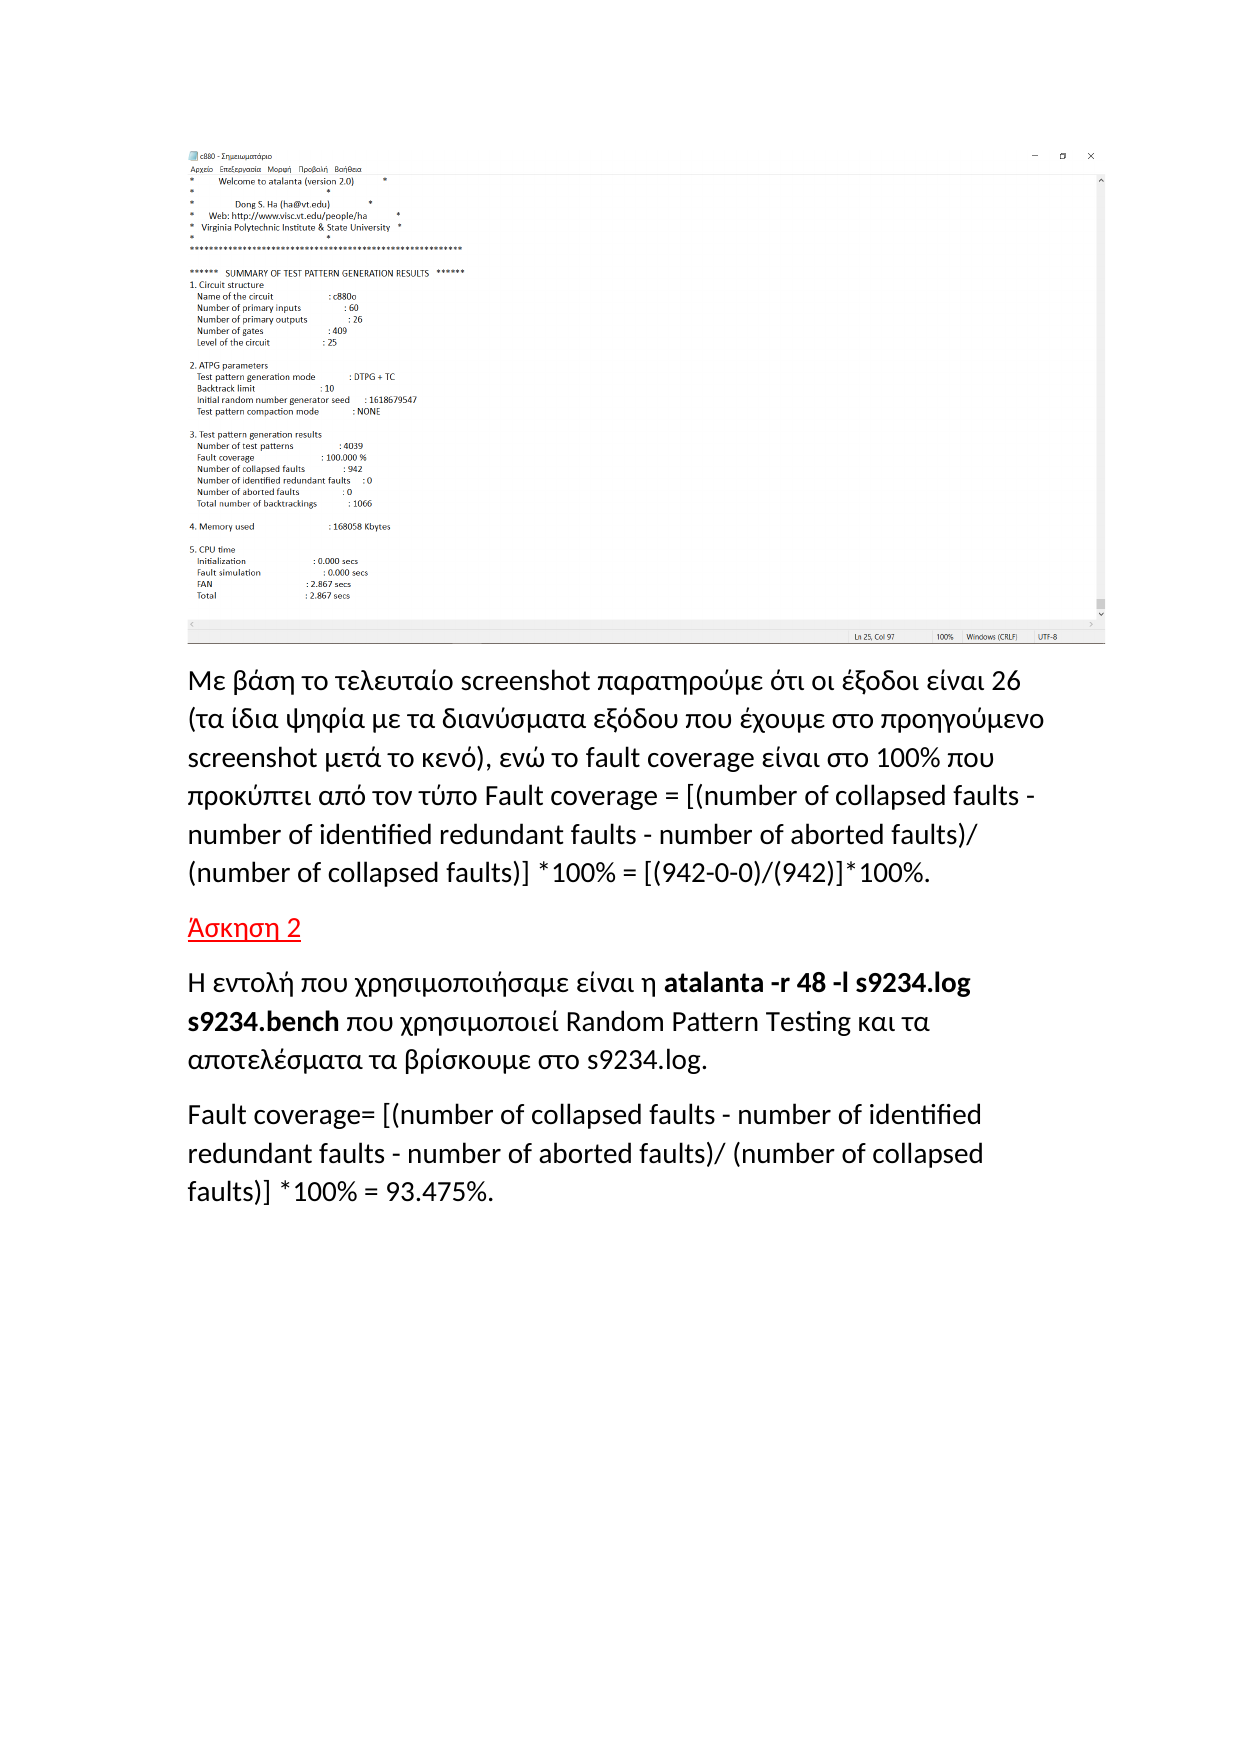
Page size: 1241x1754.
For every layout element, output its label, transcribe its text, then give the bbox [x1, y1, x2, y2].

text Η εντολή που χρησιμοποιήσαμε είναι η atalanta -r 48 -l s9234.log s9234.bench που χρησιμοποιεί Random Pattern Testing και τα αποτελέσματα τα βρίσκουμε στο s9234.log. [187, 964, 1053, 1077]
text Άσκηση 2 [187, 909, 1053, 945]
text Fault coverage= [(number of collapsed faults - number of identified redundant faults - number of aborted faults)/ (number of collapsed faults)] *100% = 93.475%. [187, 1096, 1053, 1209]
picture [187, 150, 1105, 644]
text Με βάση το τελευταίο screenshot παρατηρούμε ότι οι έξοδοι είναι 26 (τα ίδια ψηφία με τα διανύσματα εξόδου που έχουμε στο προηγούμενο screenshot μετά το κενό), ενώ το fault coverage είναι στο 100% που προκύπτει από τον τύπο Fault coverage = [(number of collapsed faults - number of identified redundant faults - number of aborted faults)/ (number of collapsed faults)] *100% = [(942-0-0)/(942)]*100%. [187, 662, 1053, 890]
